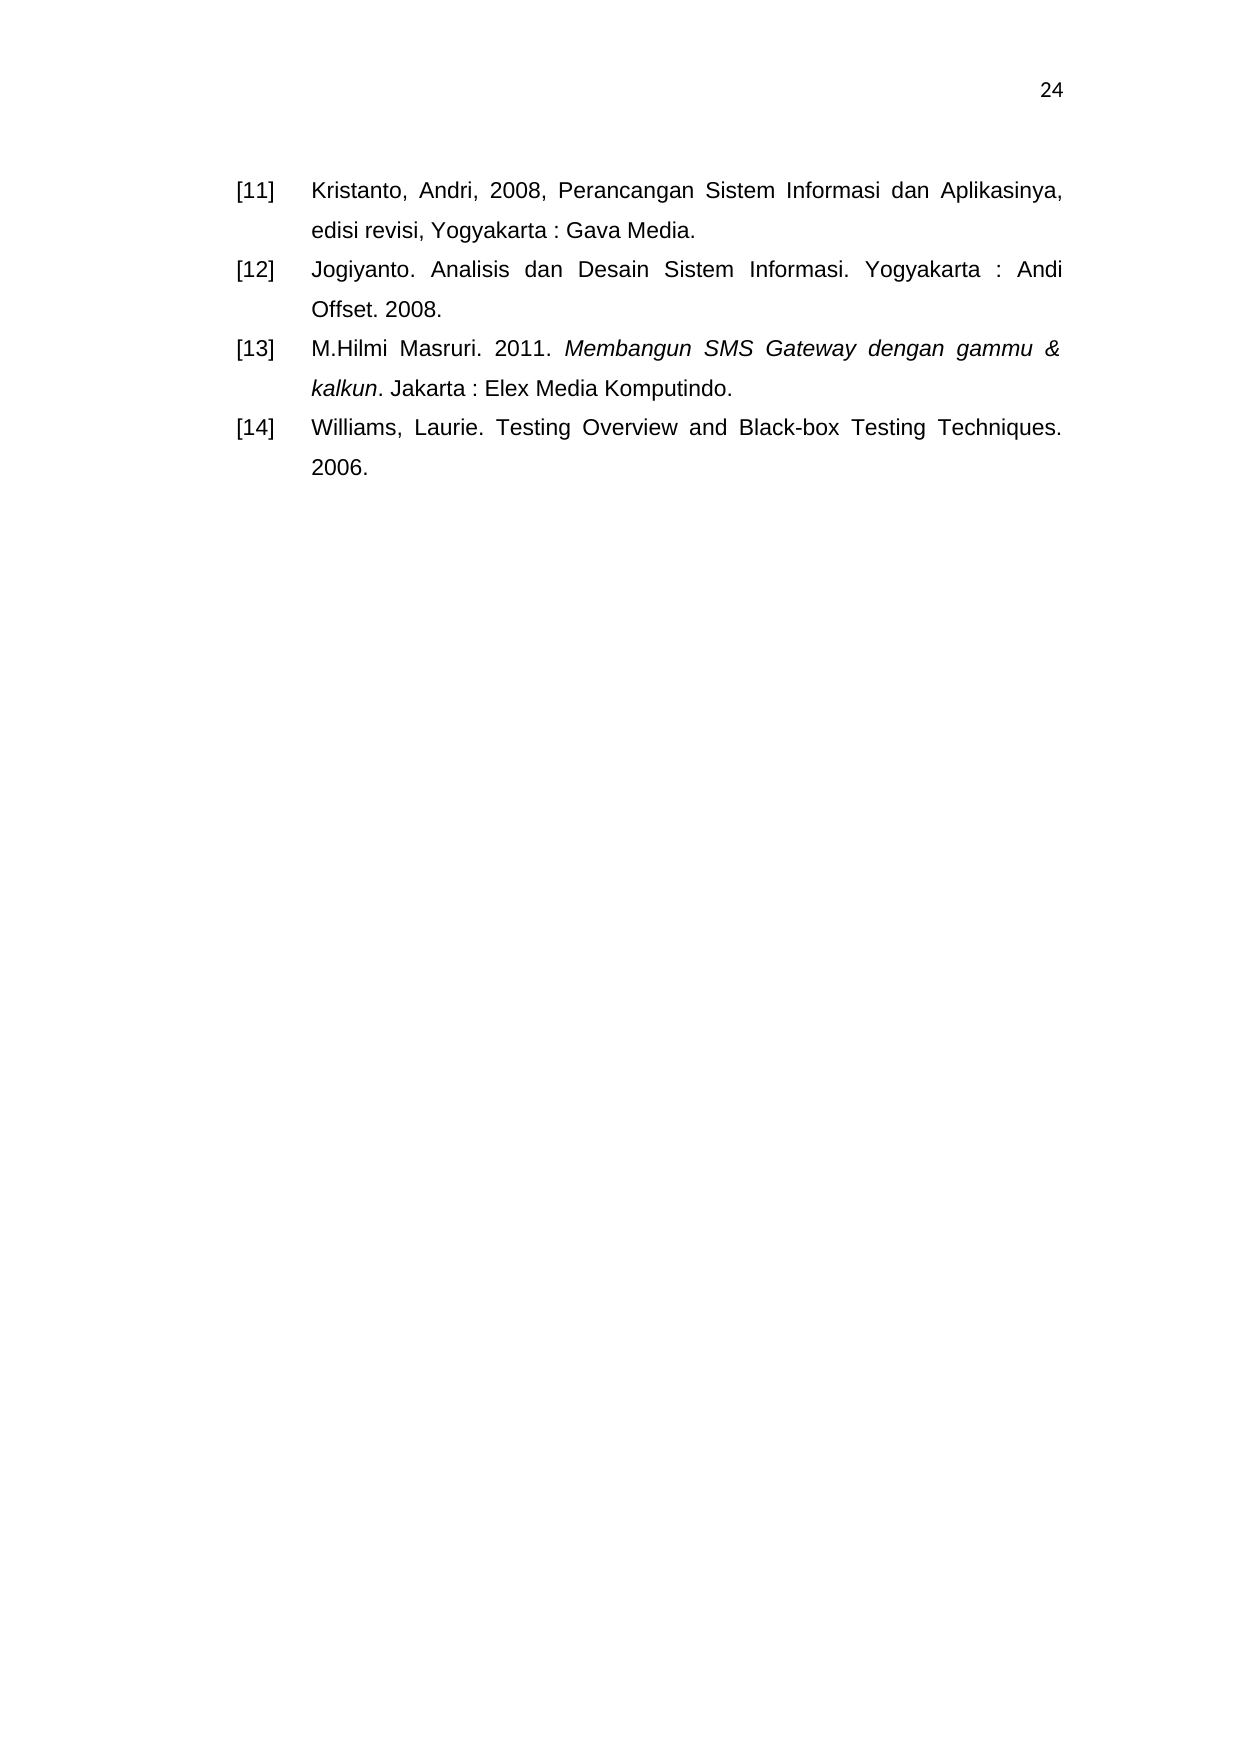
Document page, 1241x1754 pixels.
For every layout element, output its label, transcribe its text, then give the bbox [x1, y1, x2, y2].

text [11] Kristanto, Andri, 2008, Perancangan Sistem Informasi dan Aplikasinya, edisi revisi, Yogyakarta : Gava Media. [236, 177, 1063, 243]
text [13] M.Hilmi Masruri. 2011. Membangun SMS Gateway dengan gammu & kalkun. Jakarta : Elex Media Komputindo. [236, 335, 1063, 401]
text [14] Williams, Laurie. Testing Overview and Black-box Testing Techniques. 2006. [236, 414, 1063, 480]
text [12] Jogiyanto. Analisis dan Desain Sistem Informasi. Yogyakarta : Andi Offset. 2008. [236, 256, 1063, 322]
